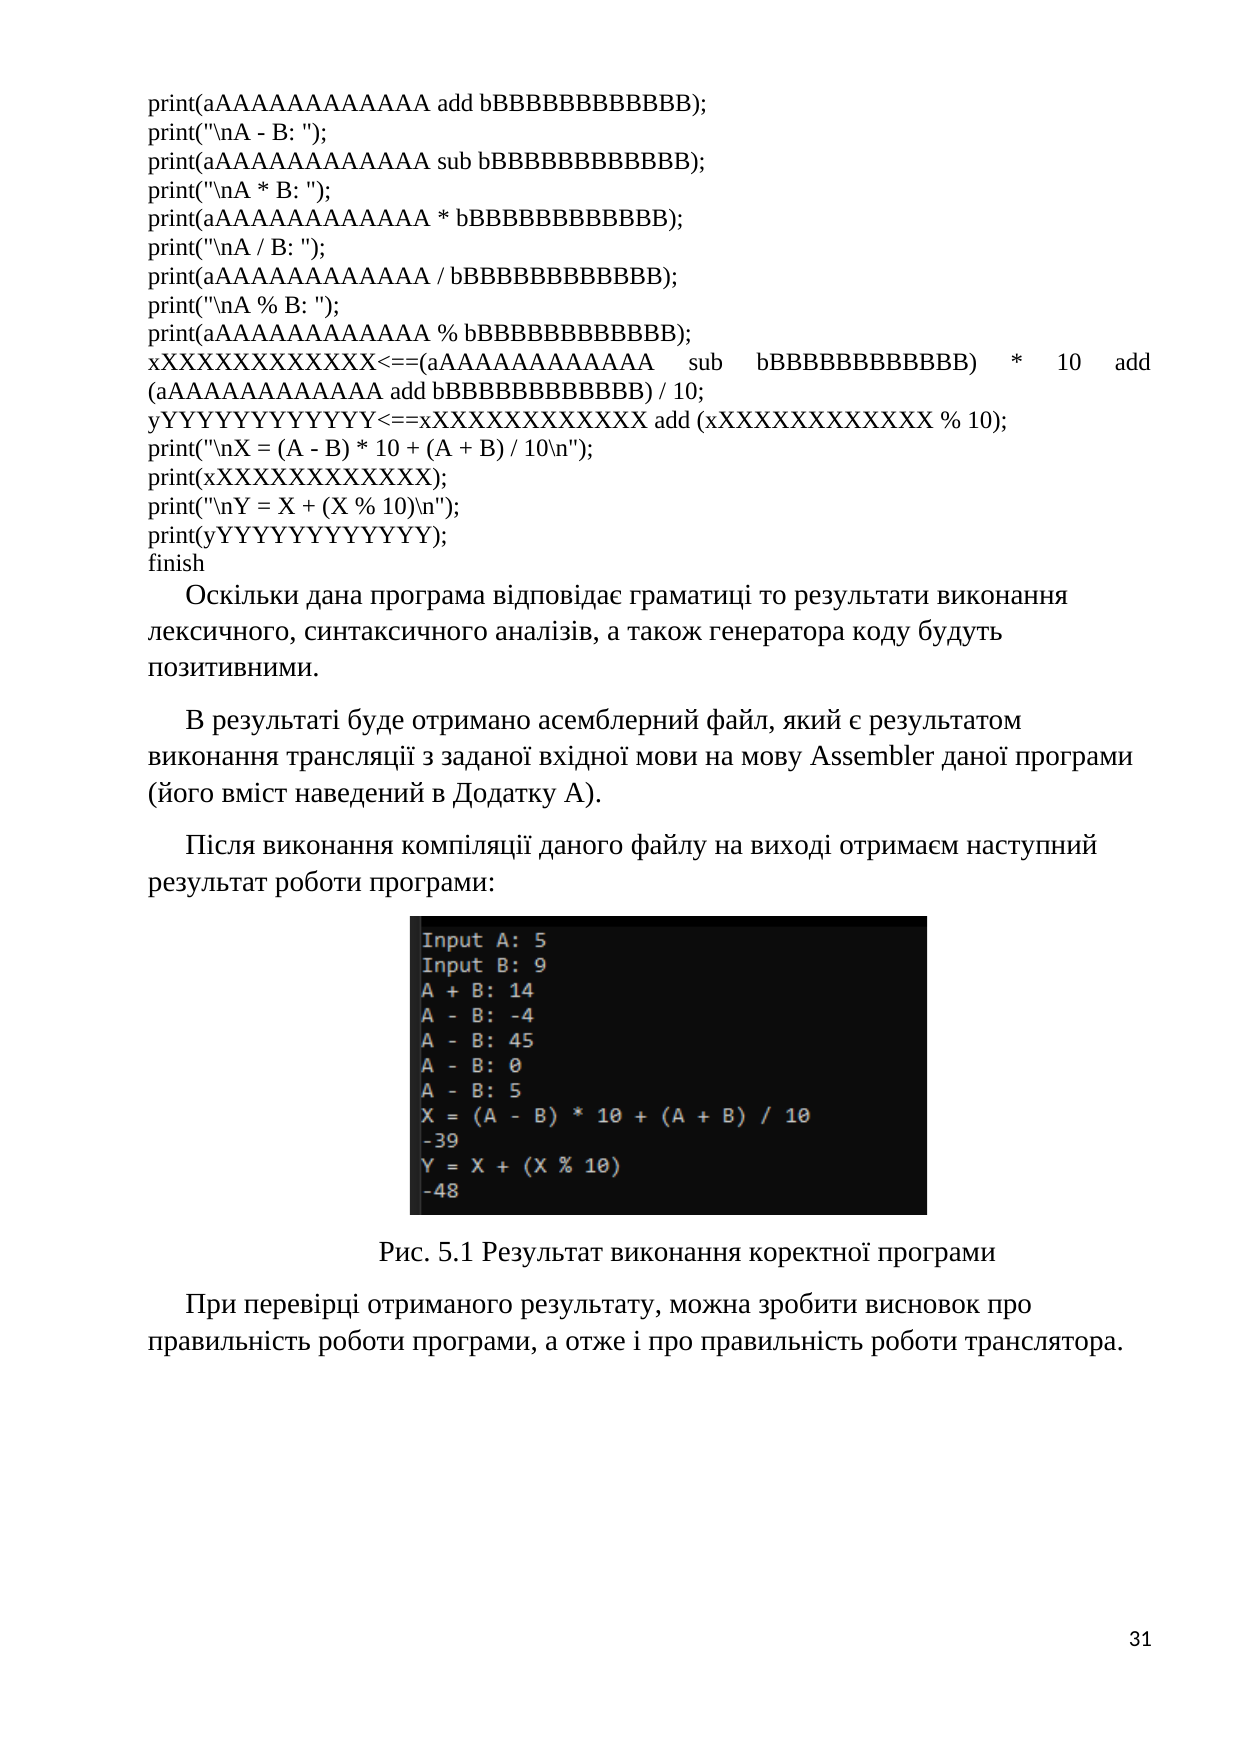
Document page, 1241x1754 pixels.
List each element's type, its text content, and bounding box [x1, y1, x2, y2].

text Рис. 5.1 Результат виконання коректної програми [223, 1234, 1152, 1267]
text print("\nA / B: "); [148, 232, 1152, 261]
text print(aAAAAAAAAAAAA * bBBBBBBBBBBBB); [148, 203, 1152, 232]
text print("\nA * B: "); [148, 175, 1152, 203]
text print(aAAAAAAAAAAAA add bBBBBBBBBBBBB); [148, 88, 1152, 117]
text print("\nA % B: "); [148, 290, 1152, 318]
text Оскільки дана програма відповідає граматиці то результати виконання лексичного, синтаксичного аналізів, а також генератора коду будуть позитивними. [148, 577, 1152, 683]
text При перевірці отриманого результату, можна зробити висновок про правильність роботи програми, а отже і про правильність роботи транслятора. [148, 1287, 1152, 1356]
text finish [148, 548, 1152, 577]
text print("\nY = X + (X % 10)\n"); [148, 491, 1152, 520]
text print(aAAAAAAAAAAAA sub bBBBBBBBBBBBB); [148, 146, 1152, 175]
picture [409, 916, 928, 1215]
text В результаті буде отримано асемблерний файл, який є результатом виконання трансляції з заданої вхідної мови на мову Assembler даної програми (його вміст наведений в Додатку А). [148, 702, 1152, 808]
text print("\nA - B: "); [148, 117, 1152, 146]
text xXXXXXXXXXXXX<==(aAAAAAAAAAAAA sub bBBBBBBBBBBBB) * 10 add (aAAAAAAAAAAAA add bBBBBBBBBBBBB) / 10; [148, 347, 1152, 405]
text print("\nX = (A - B) * 10 + (A + B) / 10\n"); [148, 433, 1152, 462]
text print(yYYYYYYYYYYYY); [148, 520, 1152, 548]
text print(aAAAAAAAAAAAA % bBBBBBBBBBBBB); [148, 318, 1152, 347]
text print(xXXXXXXXXXXXX); [148, 462, 1152, 491]
text yYYYYYYYYYYYY<==xXXXXXXXXXXXX add (xXXXXXXXXXXXX % 10); [148, 405, 1152, 433]
text print(aAAAAAAAAAAAA / bBBBBBBBBBBBB); [148, 261, 1152, 290]
text Після виконання компіляції даного файлу на виході отримаєм наступний результат роботи програми: [148, 827, 1152, 897]
